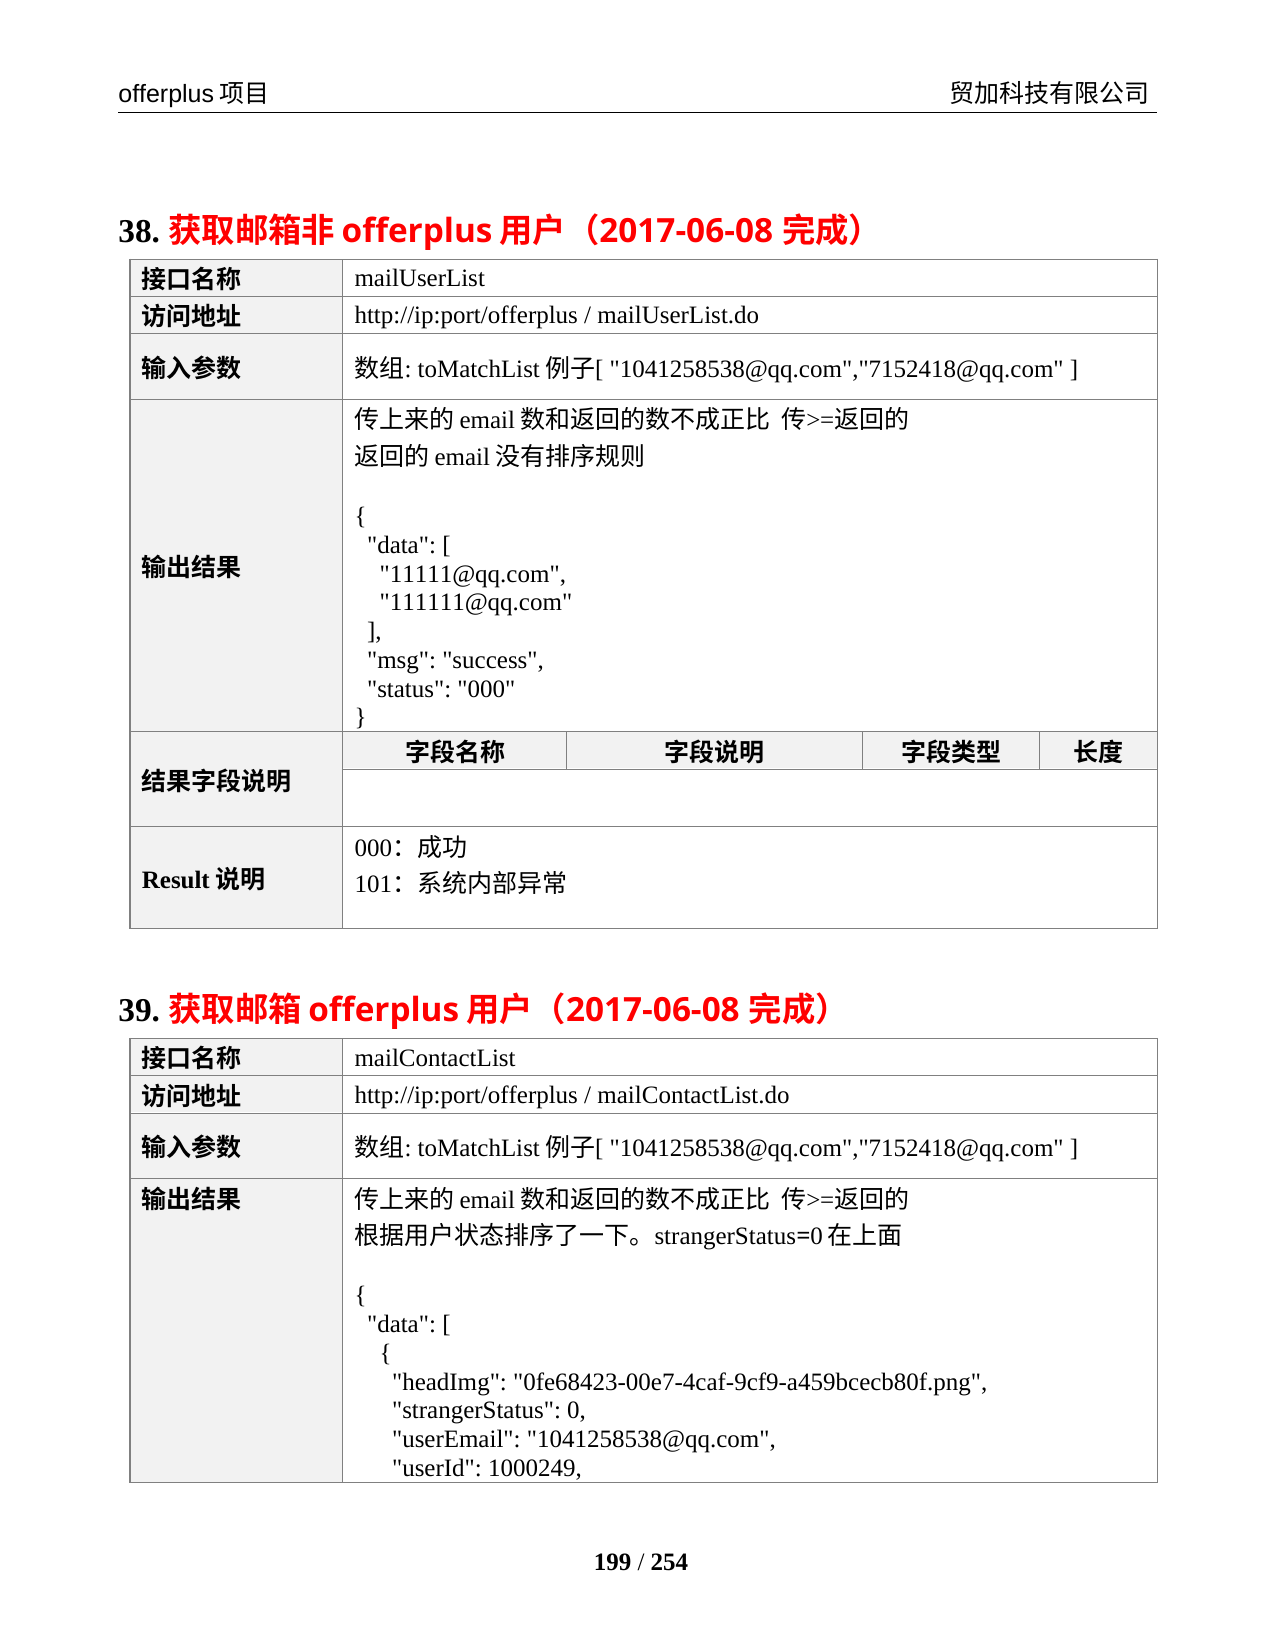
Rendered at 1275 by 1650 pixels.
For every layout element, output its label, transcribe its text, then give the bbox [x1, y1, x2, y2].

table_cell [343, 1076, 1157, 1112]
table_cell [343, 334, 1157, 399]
subtitle 获取邮箱非offerplus用户（2017-06-08 完成） [118, 204, 1157, 252]
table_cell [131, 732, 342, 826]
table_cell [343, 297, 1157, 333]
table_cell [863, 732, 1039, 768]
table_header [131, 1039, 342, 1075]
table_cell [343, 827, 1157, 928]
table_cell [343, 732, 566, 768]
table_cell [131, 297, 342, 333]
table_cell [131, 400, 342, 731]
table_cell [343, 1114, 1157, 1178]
subtitle 获取邮箱offerplus用户（2017-06-08 完成） [118, 983, 1157, 1032]
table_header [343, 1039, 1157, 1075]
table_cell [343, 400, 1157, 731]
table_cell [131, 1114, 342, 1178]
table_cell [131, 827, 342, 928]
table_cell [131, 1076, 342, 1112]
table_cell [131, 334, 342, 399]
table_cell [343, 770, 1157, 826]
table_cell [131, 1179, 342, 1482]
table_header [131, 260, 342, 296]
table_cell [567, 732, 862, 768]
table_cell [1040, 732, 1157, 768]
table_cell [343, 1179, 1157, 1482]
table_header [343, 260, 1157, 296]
